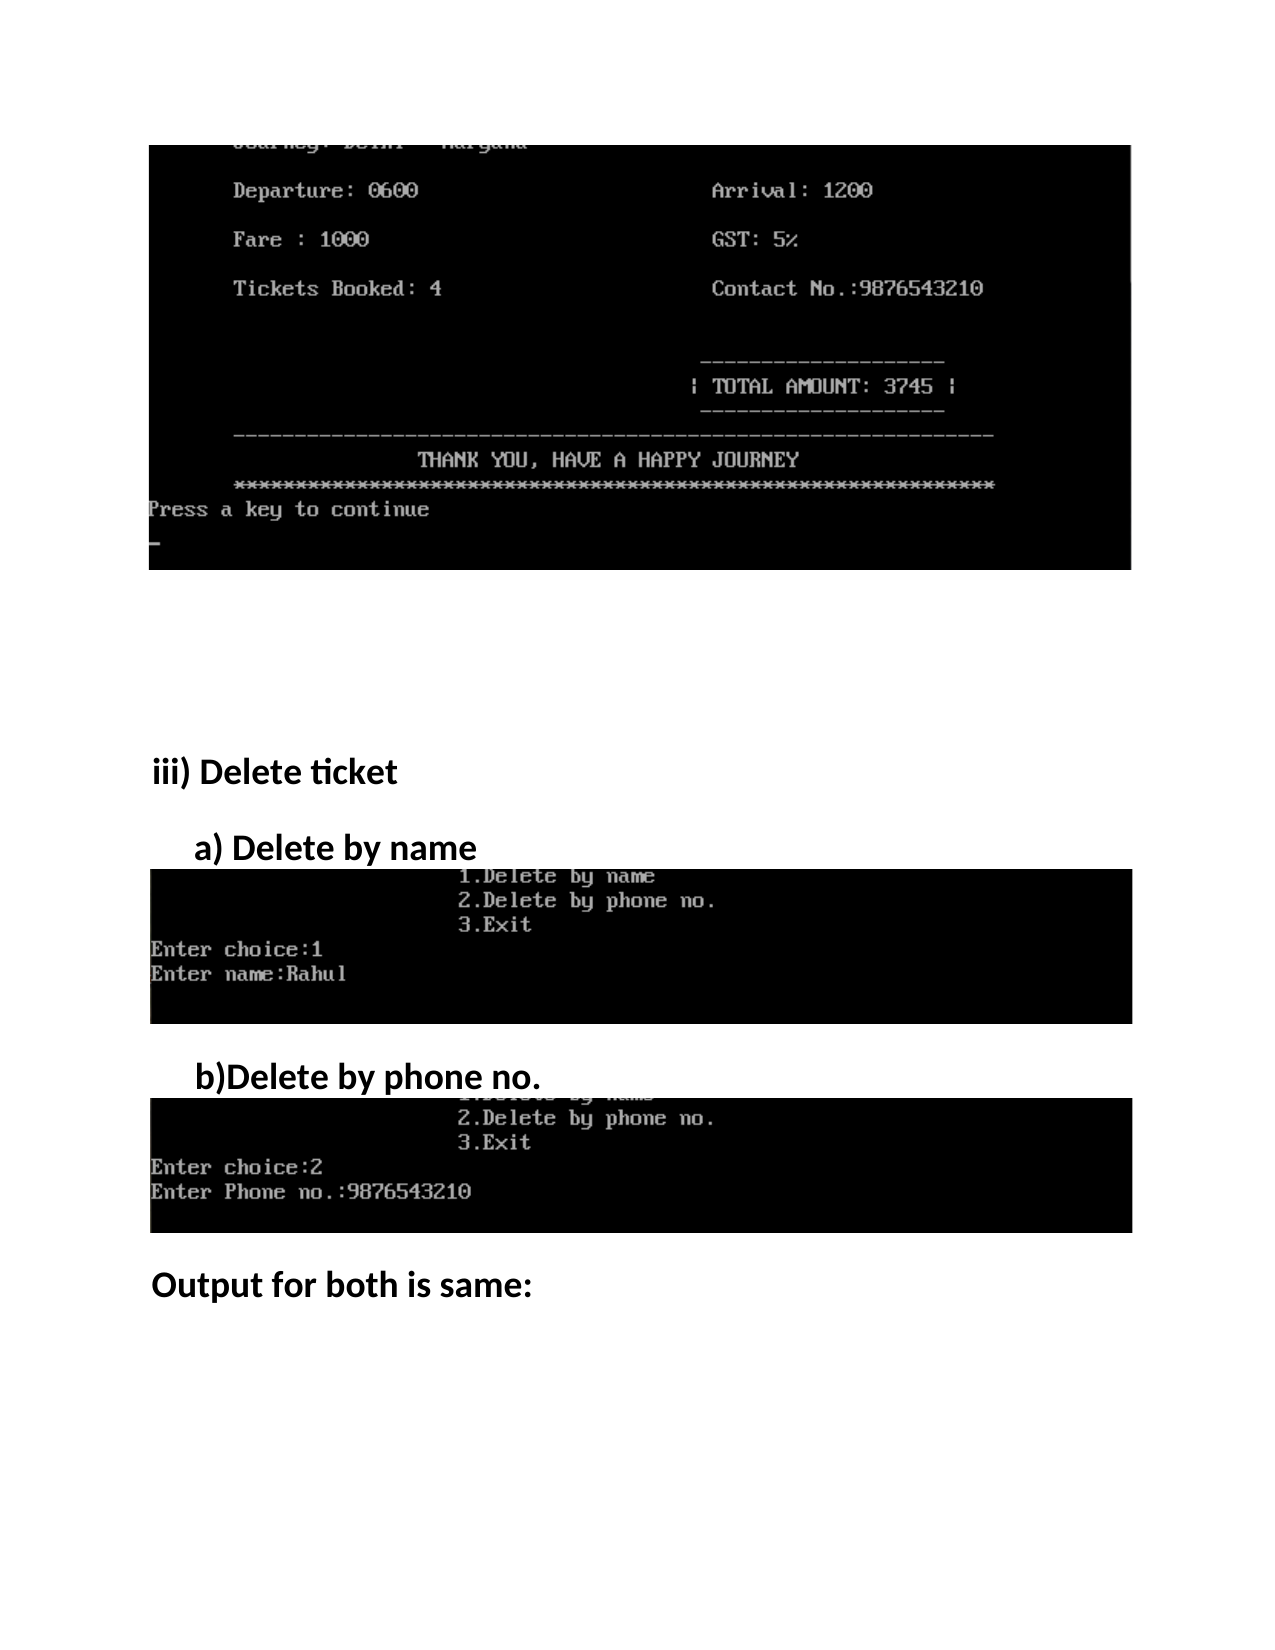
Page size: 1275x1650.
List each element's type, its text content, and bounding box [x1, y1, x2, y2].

text b)Delete by phone no. [150, 1024, 1125, 1098]
picture [150, 869, 1133, 1024]
picture [150, 1098, 1133, 1233]
text Output for both is same: [150, 1233, 1125, 1307]
text a) Delete by name [193, 823, 1131, 869]
picture [148, 145, 1132, 570]
text iii) Delete ticket [152, 748, 1131, 794]
